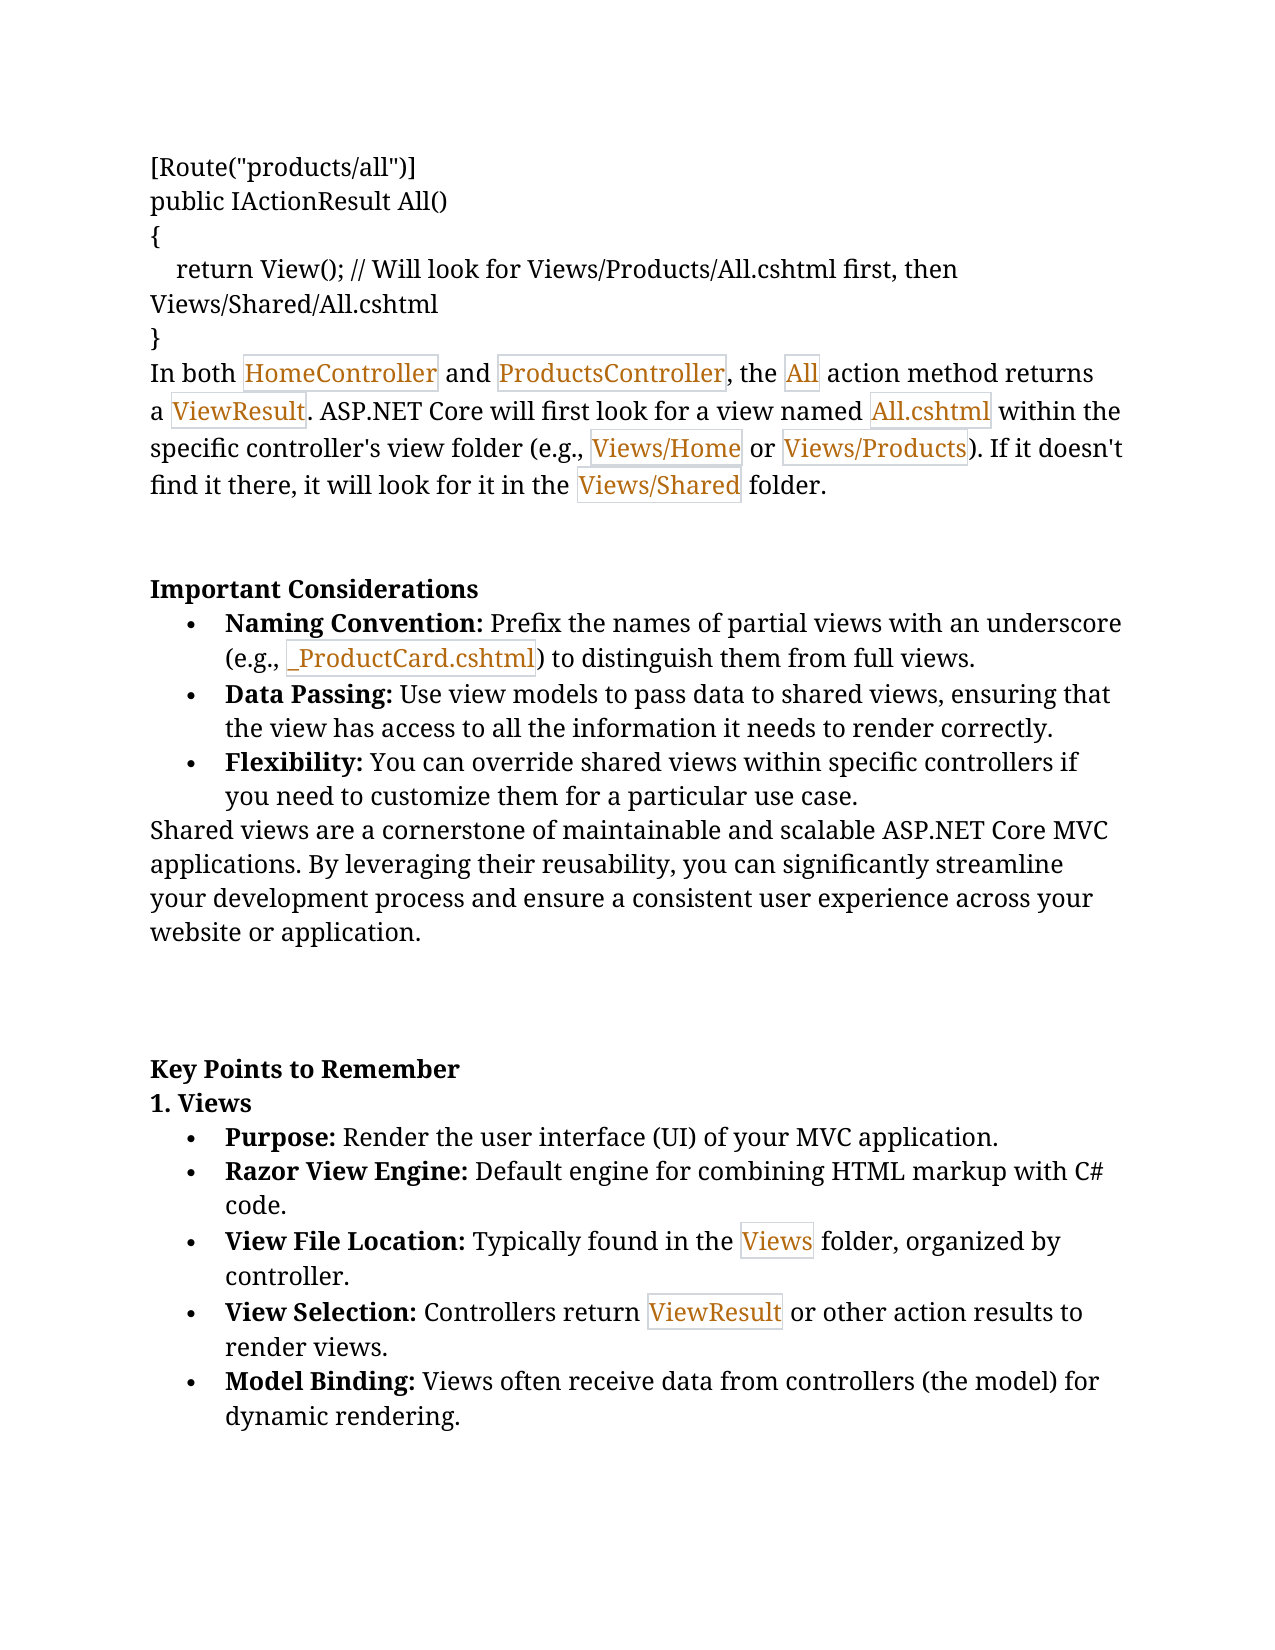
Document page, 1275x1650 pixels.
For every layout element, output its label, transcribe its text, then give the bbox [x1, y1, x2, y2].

text 1. Views [150, 1085, 1125, 1119]
text return View(); // Will look for Views/Products/All.cshtml first, then Views/Shared/All.cshtml [150, 252, 1125, 320]
list Purpose: Render the user interface (UI) of your MVC application. [187, 1119, 1125, 1153]
text Shared views are a cornerstone of maintainable and scalable ASP.NET Core MVC applications. By leveraging their reusability, you can significantly streamline your development process and ensure a consistent user experience across your website or application. [150, 813, 1125, 949]
text { [150, 218, 1125, 252]
text Key Points to Remember [150, 1051, 1125, 1085]
text In both HomeController and ProductsController, the All action method returns a ViewResult. ASP.NET Core will first look for a view named All.cshtml within the specific controller's view folder (e.g., Views/Home or Views/Products). If it doesn't find it there, it will look for it in the Views/Shared folder. [150, 354, 1125, 503]
list Razor View Engine: Default engine for combining HTML markup with C# code. [187, 1153, 1125, 1222]
list Naming Convention: Prefix the names of partial views with an underscore (e.g., _ProductCard.cshtml) to distinguish them from full views. [187, 605, 1125, 677]
list Data Passing: Use view models to pass data to shared views, ensuring that the view has access to all the information it needs to render correctly. [187, 677, 1125, 745]
text public IActionResult All() [150, 184, 1125, 218]
list Flexibility: You can override shared views within specific controllers if you need to customize them for a particular use case. [187, 745, 1125, 813]
text Important Considerations [150, 571, 1125, 605]
list View File Location: Typically found in the Views folder, organized by controller. [187, 1222, 1125, 1293]
list Model Binding: Views often receive data from controllers (the model) for dynamic rendering. [187, 1364, 1125, 1432]
list View Selection: Controllers return ViewResult or other action results to render views. [187, 1293, 1125, 1364]
text } [150, 320, 1125, 354]
text [Route("products/all")] [150, 150, 1125, 184]
